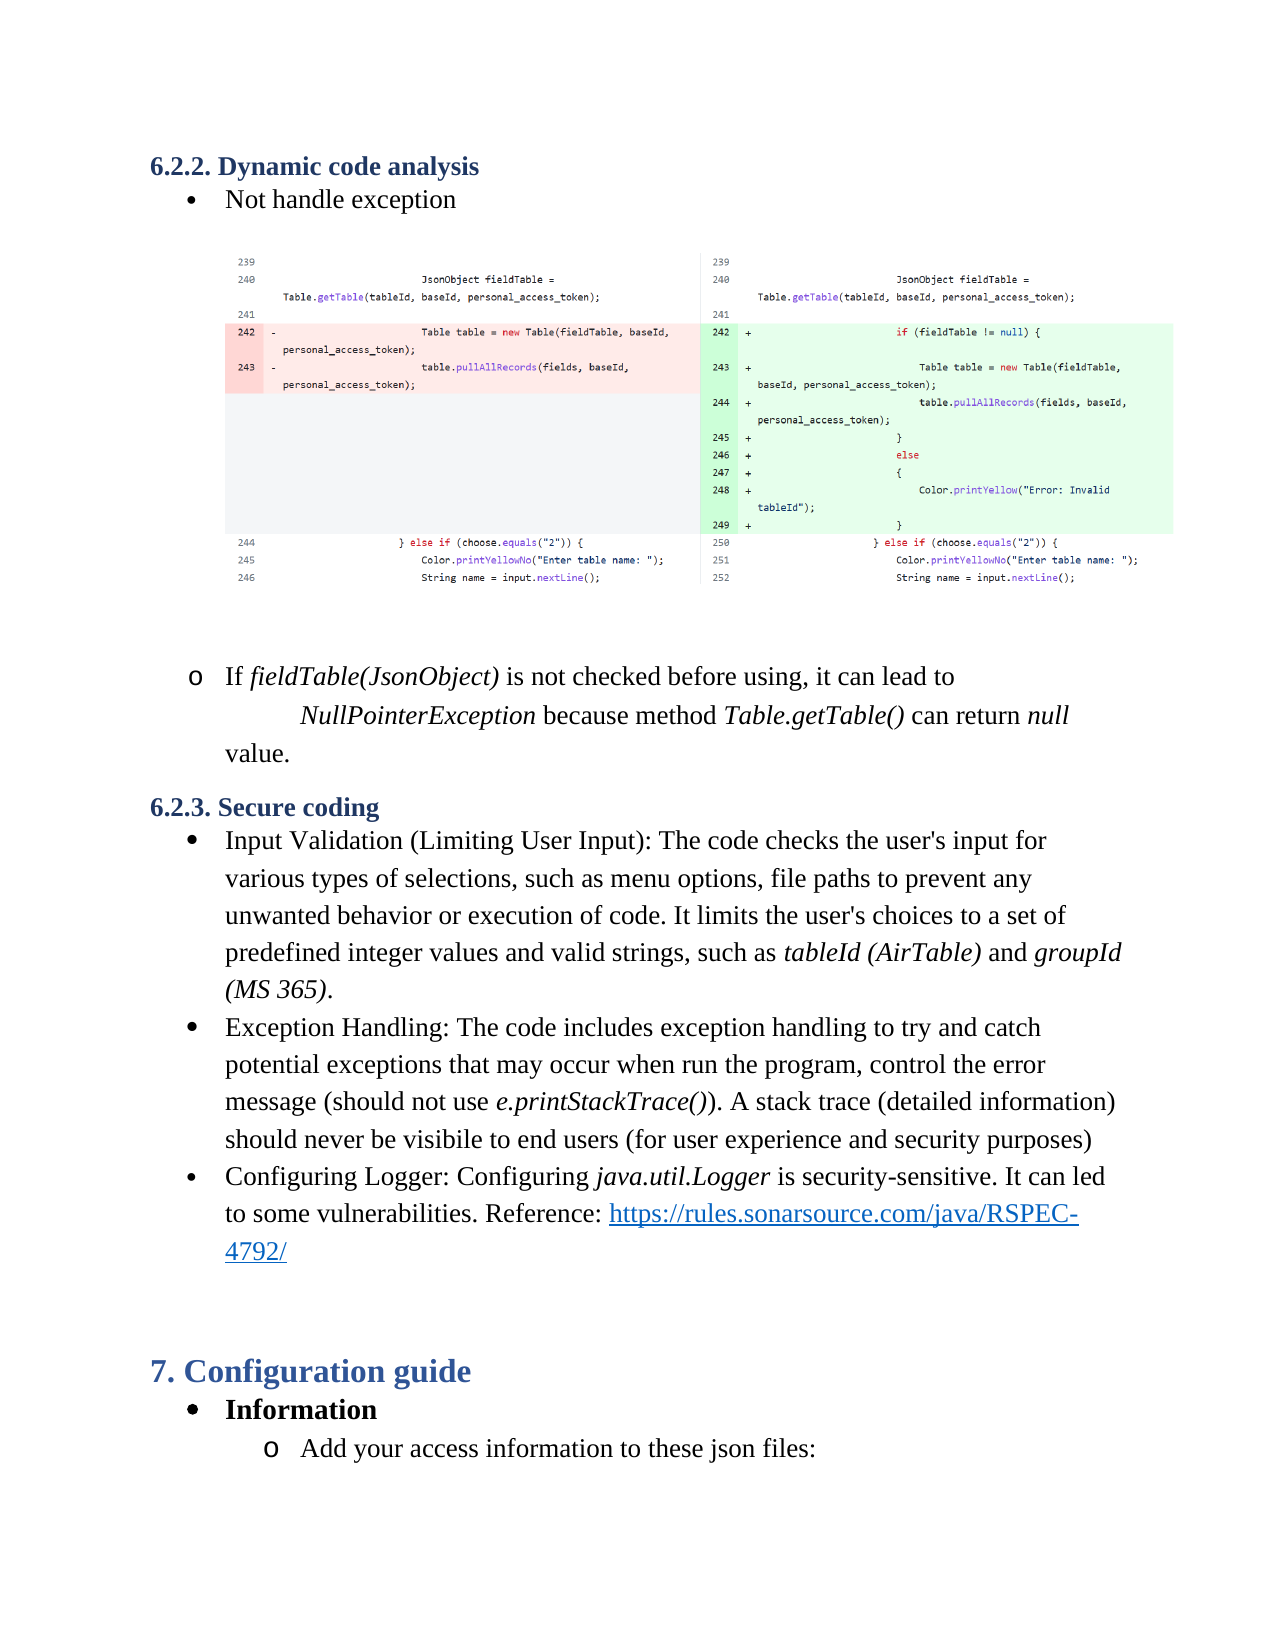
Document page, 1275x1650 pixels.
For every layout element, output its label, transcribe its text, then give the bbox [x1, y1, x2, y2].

list If fieldTable(JsonObject) is not checked before using, it can lead to NullPointerException because method Table.getTable() can return null value. [187, 660, 1125, 768]
list Input Validation (Limiting User Input): The code checks the user's input for various types of selections, such as menu options, file paths to prevent any unwanted behavior or execution of code. It limits the user's choices to a set of predefined integer values and valid strings, such as tableId (AirTable) and groupId (MS 365). [187, 824, 1125, 1005]
subtitle 7. Configuration guide [150, 1351, 1125, 1389]
subtitle 6.2.3. Secure coding [150, 791, 1125, 822]
list Add your access information to these json files: [262, 1433, 1125, 1467]
list Exception Handling: The code includes exception handling to try and catch potential exceptions that may occur when run the program, control the error message (should not use e.printStackTrace()). A stack trace (detailed information) should never be visibile to end users (for user experience and security purposes) [187, 1011, 1125, 1154]
list Configuring Logger: Configuring java.util.Logger is security-sensitive. It can led to some vulnerabilities. Reference: https://rules.sonarsource.com/java/RSPEC-4792/ [187, 1160, 1125, 1266]
picture [225, 253, 1174, 584]
subtitle 6.2.2. Dynamic code analysis [150, 150, 1125, 181]
list Information [187, 1392, 1125, 1426]
